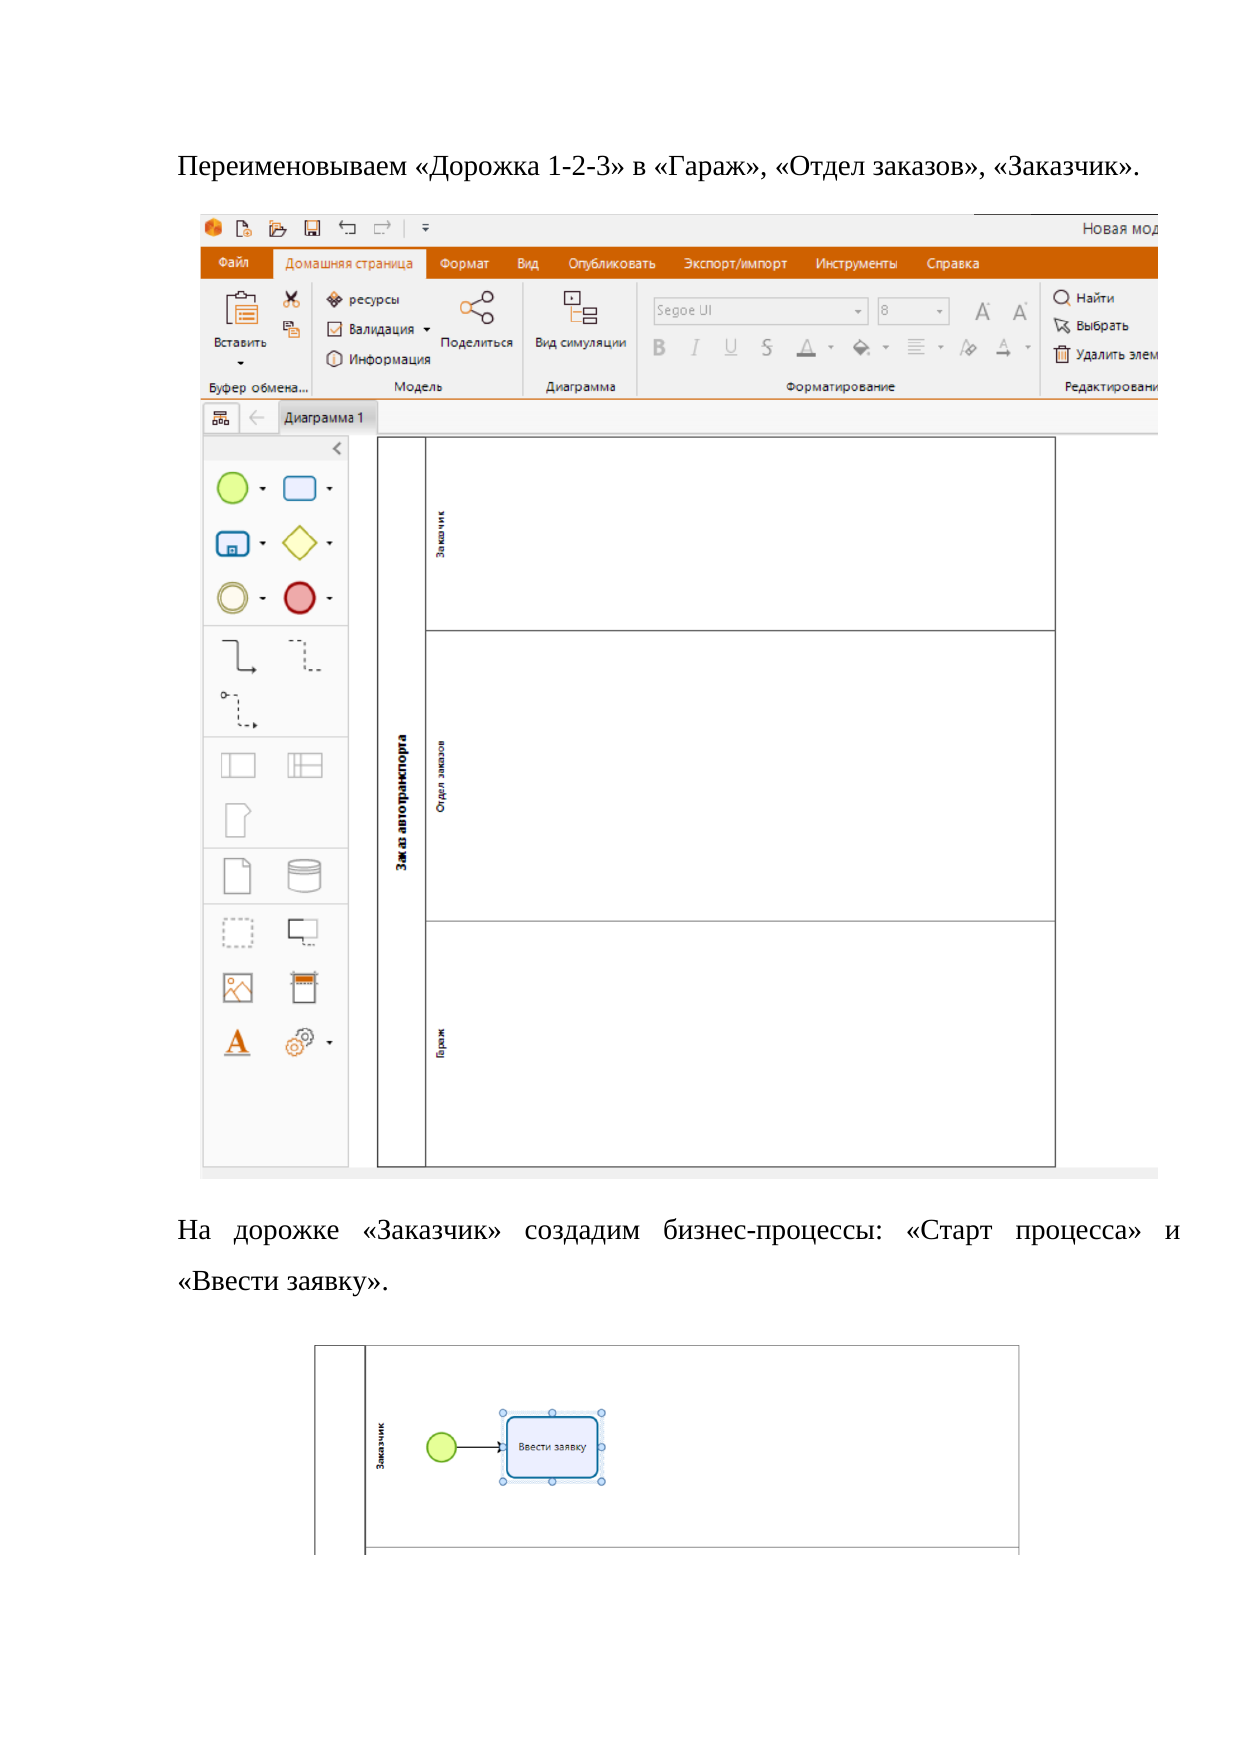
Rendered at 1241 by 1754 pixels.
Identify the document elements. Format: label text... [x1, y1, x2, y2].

text На дорожке «‎Заказчик» создадим бизнес-процессы: «‎Старт процесса» и «‎Ввести заявку». [177, 1212, 1181, 1296]
picture [200, 214, 1158, 1179]
picture [291, 1329, 1067, 1555]
text Переименовываем «‎Дорожка 1-2-3» в «‎Гараж», «‎Отдел заказов», «‎Заказчик». [177, 148, 1181, 181]
